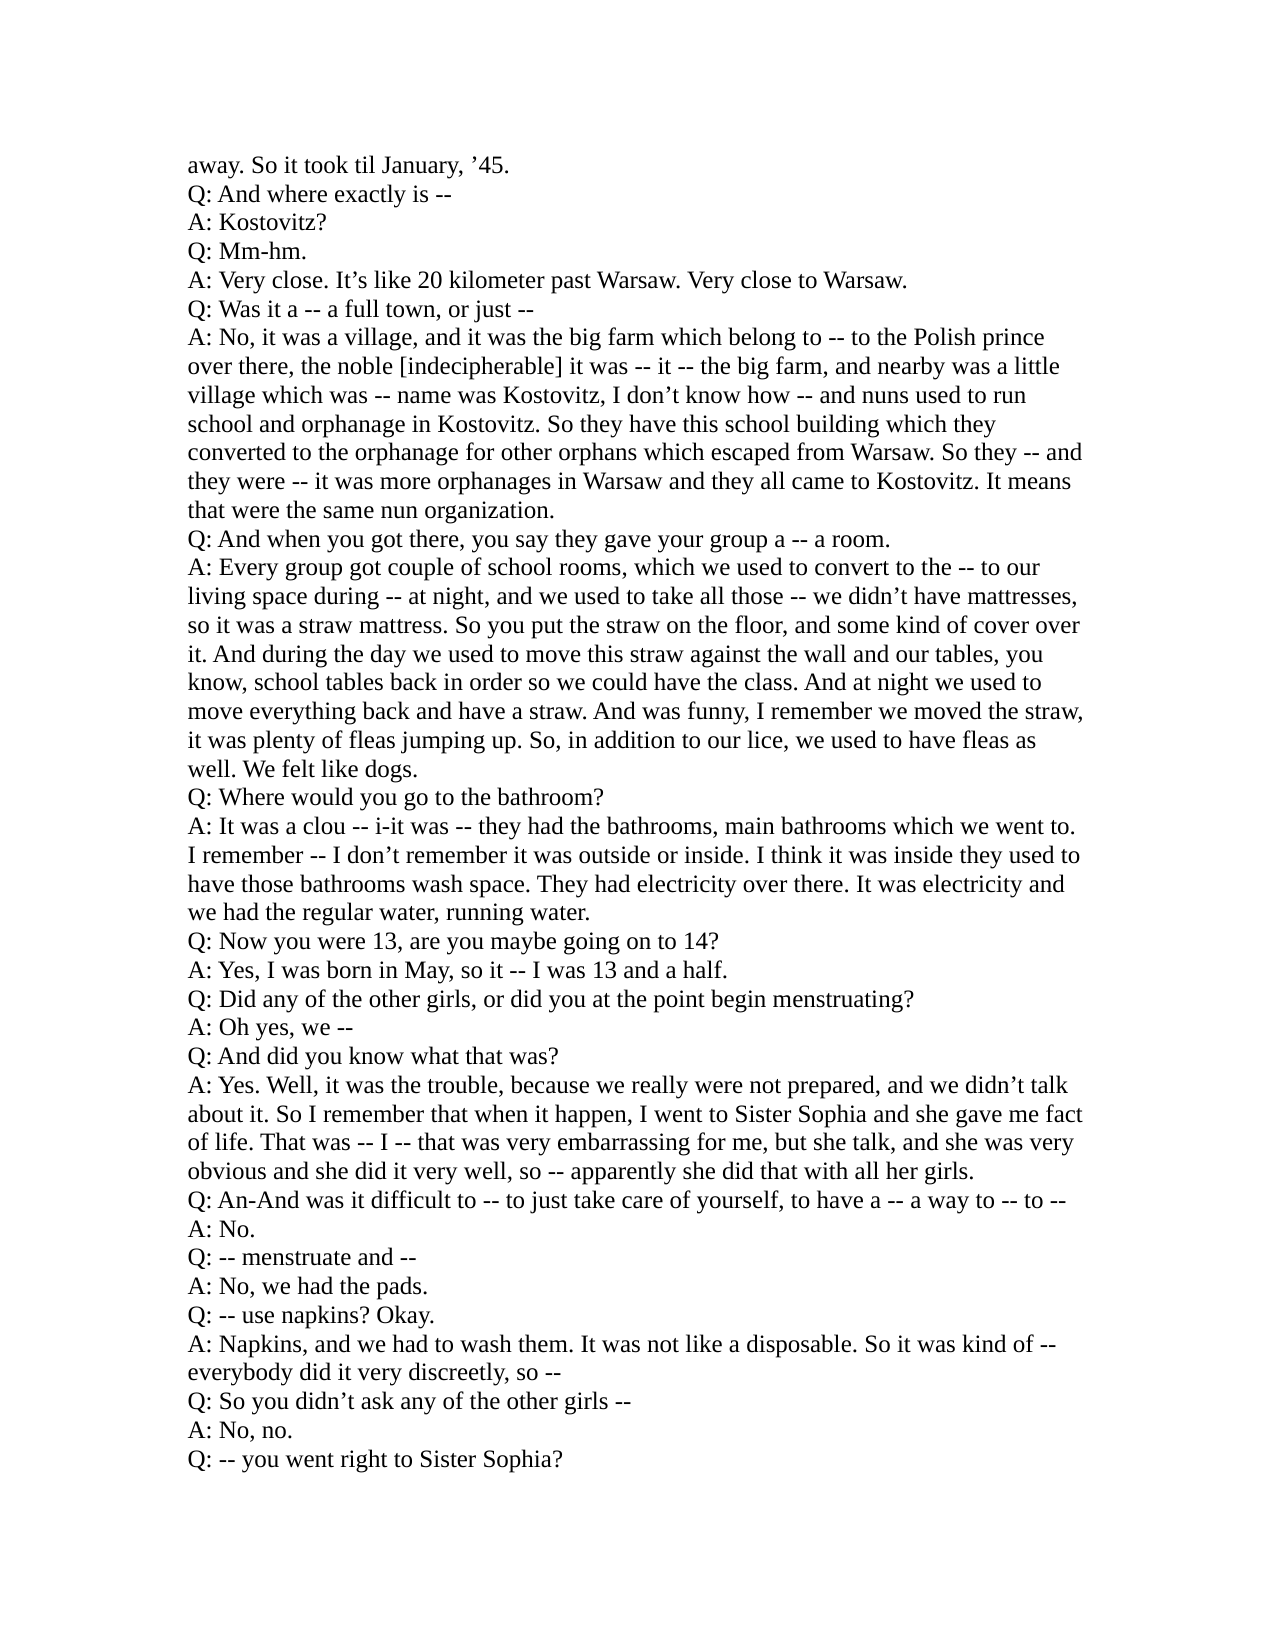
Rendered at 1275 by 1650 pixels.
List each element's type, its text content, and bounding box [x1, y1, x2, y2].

text Q: Did any of the other girls, or did you at the point begin menstruating? [187, 1012, 1087, 1041]
text Q: An-And was it difficult to -- to just take care of yourself, to have a -- a way to -- to -- [187, 1214, 1087, 1242]
text A: Yes, I was born in May, so it -- I was 13 and a half. [187, 984, 1087, 1012]
text A: Napkins, and we had to wash them. It was not like a disposable. So it was kind of -- everybody did it very discreetly, so -- [187, 1357, 1087, 1415]
text Q: -- menstruate and -- [187, 1271, 1087, 1300]
text Q: And did you know what that was? [187, 1070, 1087, 1099]
text Q: And when you got there, you say they gave your group a -- a room. [187, 552, 1087, 581]
text A: No, it was a village, and it was the big farm which belong to -- to the Polish prince over there, the noble [indecipherable] it was -- it -- the big farm, and nearby was a little village which was -- name was Kostovitz, I don’t know how -- and nuns used to run school and orphanage in Kostovitz. So they have this school building which they converted to the orphanage for other orphans which escaped from Warsaw. So they -- and they were -- it was more orphanages in Warsaw and they all came to Kostovitz. It means that were the same nun organization. [187, 351, 1087, 552]
text A: Yes. Well, it was the trouble, because we really were not prepared, and we didn’t talk about it. So I remember that when it happen, I went to Sister Sophia and she gave me fact of life. That was -- I -- that was very embarrassing for me, but she talk, and she was very obvious and she did it very well, so -- apparently she did that with all her girls. [187, 1099, 1087, 1214]
text Q: Now you were 13, are you maybe going on to 14? [187, 955, 1087, 984]
text A: Very close. It’s like 20 kilometer past Warsaw. Very close to Warsaw. [187, 294, 1087, 322]
text A: Every group got couple of school rooms, which we used to convert to the -- to our living space during -- at night, and we used to take all those -- we didn’t have mattresses, so it was a straw mattress. So you put the straw on the floor, and some kind of cover over it. And during the day we used to move this straw against the wall and our tables, you know, school tables back in order so we could have the class. And at night we used to move everything back and have a straw. And was funny, I remember we moved the straw, it was plenty of fleas jumping up. So, in addition to our lice, we used to have fleas as well. We felt like dogs. [187, 581, 1087, 811]
text A: Oh yes, we -- [187, 1041, 1087, 1070]
text Q: And where exactly is -- [187, 207, 1087, 236]
text Q: Was it a -- a full town, or just -- [187, 322, 1087, 351]
text A: It was a clou -- i-it was -- they had the bathrooms, main bathrooms which we went to. I remember -- I don’t remember it was outside or inside. I think it was inside they used to have those bathrooms wash space. They had electricity over there. It was electricity and we had the regular water, running water. [187, 840, 1087, 955]
text A: No, we had the pads. [187, 1300, 1087, 1329]
text Q: Mm-hm. [187, 265, 1087, 294]
text Q: Where would you go to the bathroom? [187, 811, 1087, 840]
text A: No, no. [187, 1444, 1087, 1472]
text Q: So you didn’t ask any of the other girls -- [187, 1415, 1087, 1444]
text Q: -- use napkins? Okay. [187, 1329, 1087, 1357]
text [187, 150, 1087, 207]
text A: No. [187, 1242, 1087, 1271]
text A: Kostovitz? [187, 236, 1087, 265]
